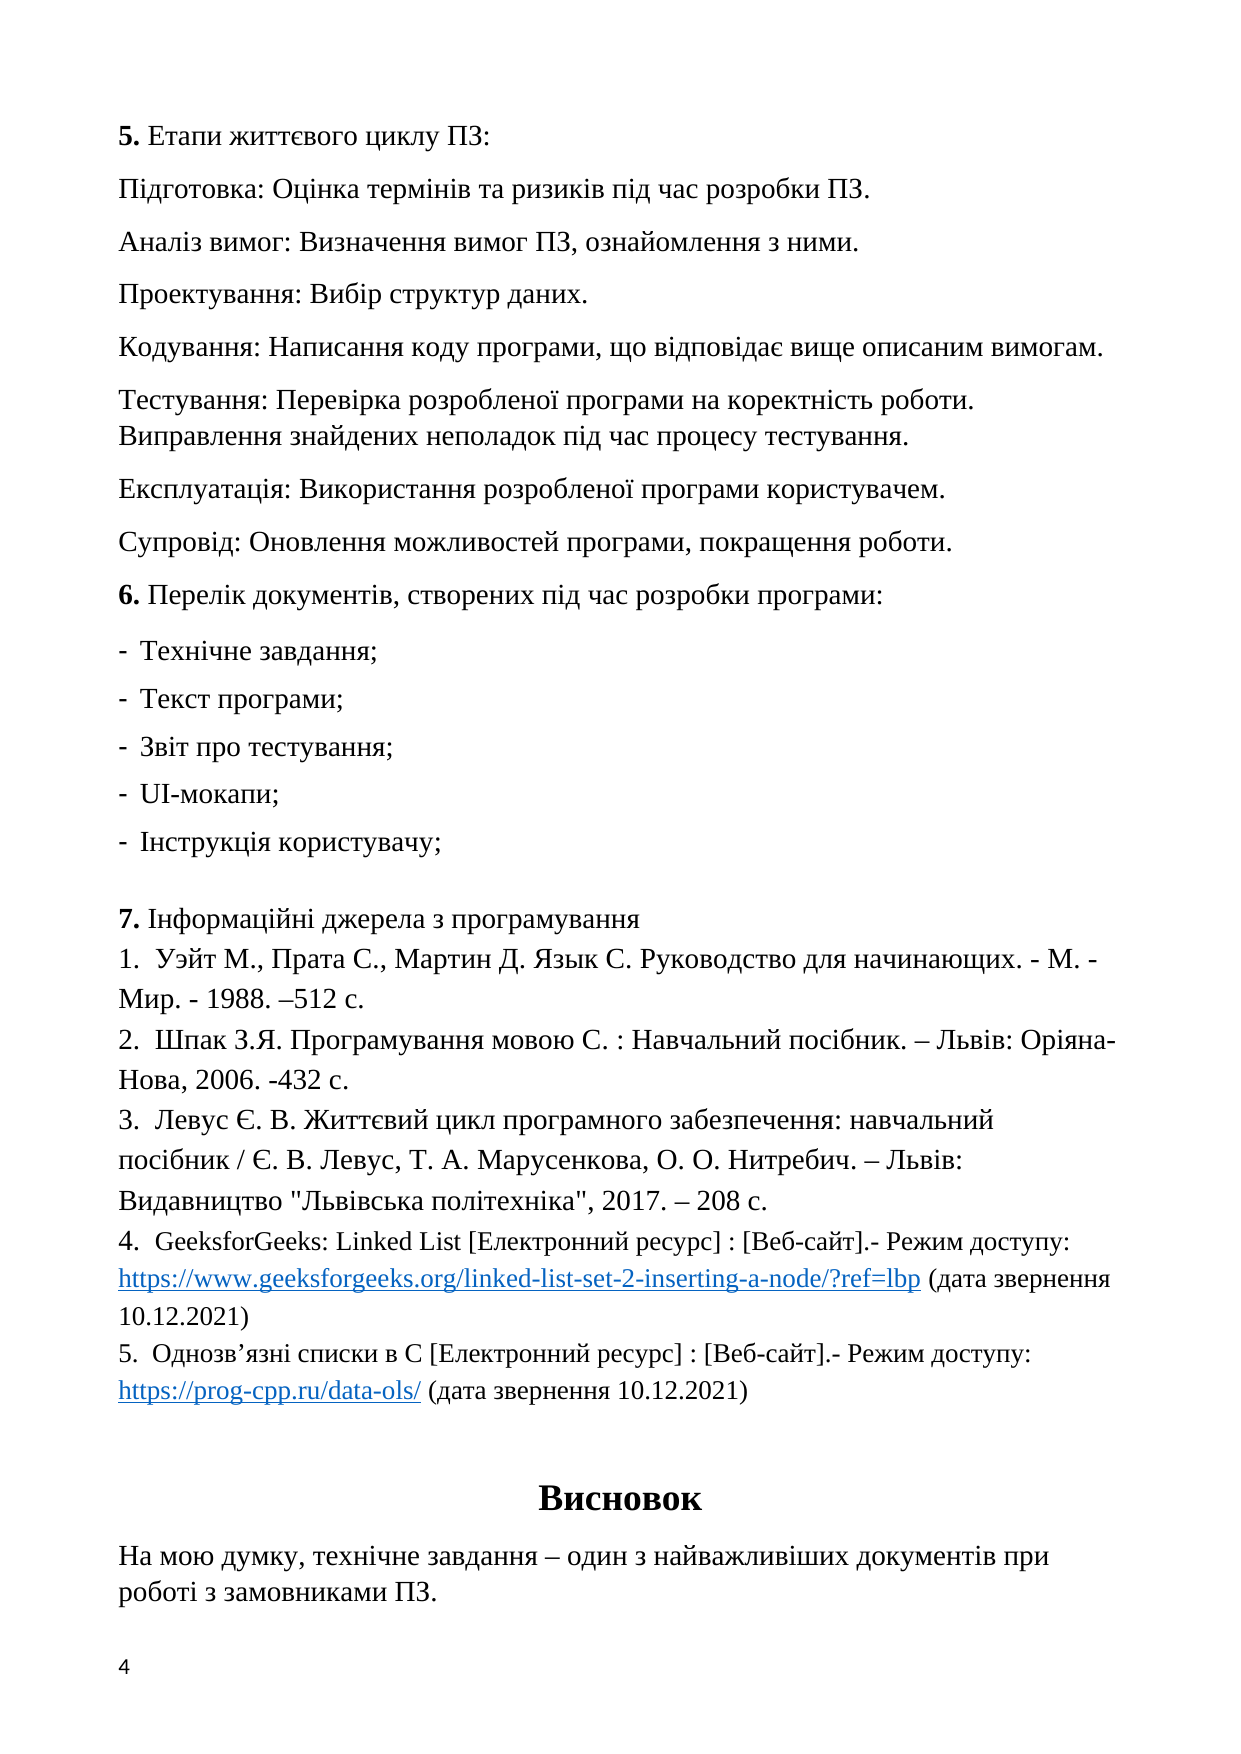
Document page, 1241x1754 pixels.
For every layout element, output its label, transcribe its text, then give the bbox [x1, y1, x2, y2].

text 7. Інформаційні джерела з програмування [118, 901, 1122, 935]
list Звіт про тестування; [118, 725, 1122, 764]
list UI-мокапи; [118, 772, 1122, 812]
text 1. Уэйт М., Прата С., Мартин Д. Язык С. Руководство для начинающих. - М. - Мир. - 1988. –512 с. [118, 941, 1122, 1015]
text Експлуатація: Використання розробленої програми користувачем. [118, 471, 1122, 505]
text Проектування: Вибір структур даних. [118, 277, 1122, 310]
text 6. Перелік документів, створених під час розробки програми: [118, 577, 1122, 610]
text Підготовка: Оцінка термінів та ризиків під час розробки ПЗ. [118, 171, 1122, 204]
text Тестування: Перевірка розробленої програми на коректність роботи. Виправлення знайдених неполадок під час процесу тестування. [118, 382, 1122, 452]
text 2. Шпак З.Я. Програмування мовою С. : Навчальний посібник. – Львів: Оріяна-Нова, 2006. -432 с. [118, 1022, 1122, 1096]
list Інструкція користувачу; [118, 820, 1122, 860]
text Аналіз вимог: Визначення вимог ПЗ, ознайомлення з ними. [118, 224, 1122, 257]
list Текст програми; [118, 677, 1122, 717]
text Супровід: Оновлення можливостей програми, покращення роботи. [118, 524, 1122, 557]
text 5. Етапи життєвого циклу ПЗ: [118, 118, 1122, 152]
text 3. Левус Є. В. Життєвий цикл програмного забезпечення: навчальний посібник / Є. В. Левус, Т. А. Марусенкова, О. О. Нитребич. – Львів: Видавництво "Львівська політехніка", 2017. – 208 c. [118, 1102, 1122, 1216]
text Кодування: Написання коду програми, що відповідає вище описаним вимогам. [118, 329, 1122, 363]
text 5. Однозвʼязні списки в С [Електронний ресурс] : [Веб-сайт].- Режим доступу: https://prog-cpp.ru/data-ols/ (дата звернення 10.12.2021) [118, 1337, 1122, 1406]
list Технічне завдання; [118, 629, 1122, 669]
text 4. GeeksforGeeks: Linked List [Електронний ресурс] : [Веб-сайт].- Режим доступу: https://www.geeksforgeeks.org/linked-list-set-2-inserting-a-node/?ref=lbp (дата звернення 10.12.2021) [118, 1223, 1122, 1331]
text На мою думку, технічне завдання – один з найважливіших документів при роботі з замовниками ПЗ. [118, 1538, 1122, 1608]
text Висновок [118, 1475, 1122, 1518]
